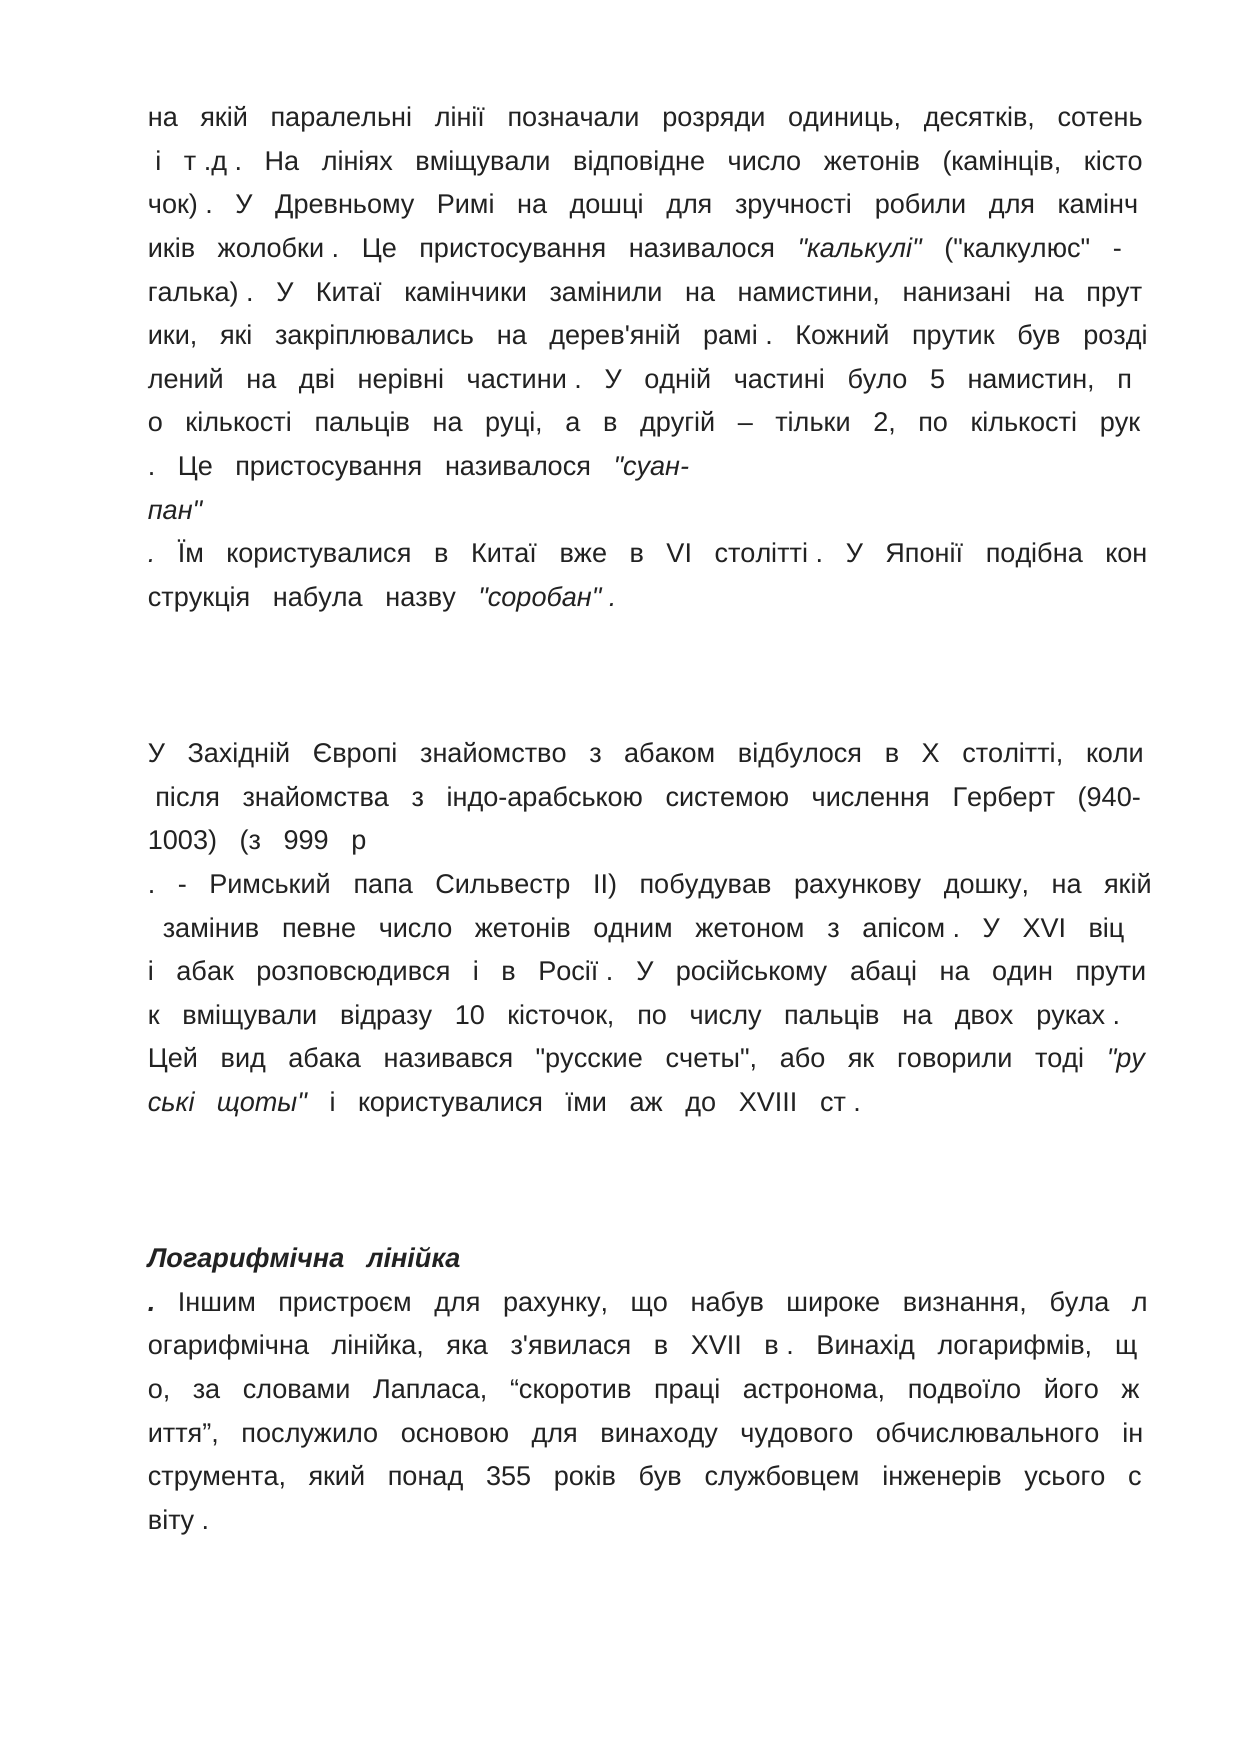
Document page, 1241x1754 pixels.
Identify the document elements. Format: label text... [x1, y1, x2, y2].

text У Західній Європі знайомство з абаком відбулося в Х столітті, коли після знайомства з індо-арабською системою числення Герберт (940-1003) (з 999 р . - Римський папа Сильвестр II) побудував рахункову дошку, на якій замінив певне число жетонів одним жетоном з апісом . У XVI віці абак розповсюдився і в Росії . У російському абаці на один прутик вміщували відразу 10 кісточок, по числу пальців на двох руках . Цей вид абака називався "русские счеты", або як говорили тоді "руські щоты" і користувалися їми аж до XVIII ст . [148, 724, 1152, 1161]
text Логарифмічна лінійка . Іншим пристроєм для рахунку, що набув широке визнання, була логарифмічна лінійка, яка з'явилася в XVII в . Винахід логарифмів, що, за словами Лапласа, “скоротив праці астронома, подвоїло його життя”, послужило основою для винаходу чудового обчислювального інструмента, який понад 355 років був службовцем інженерів усього світу . [148, 1230, 1152, 1579]
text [148, 88, 1152, 656]
